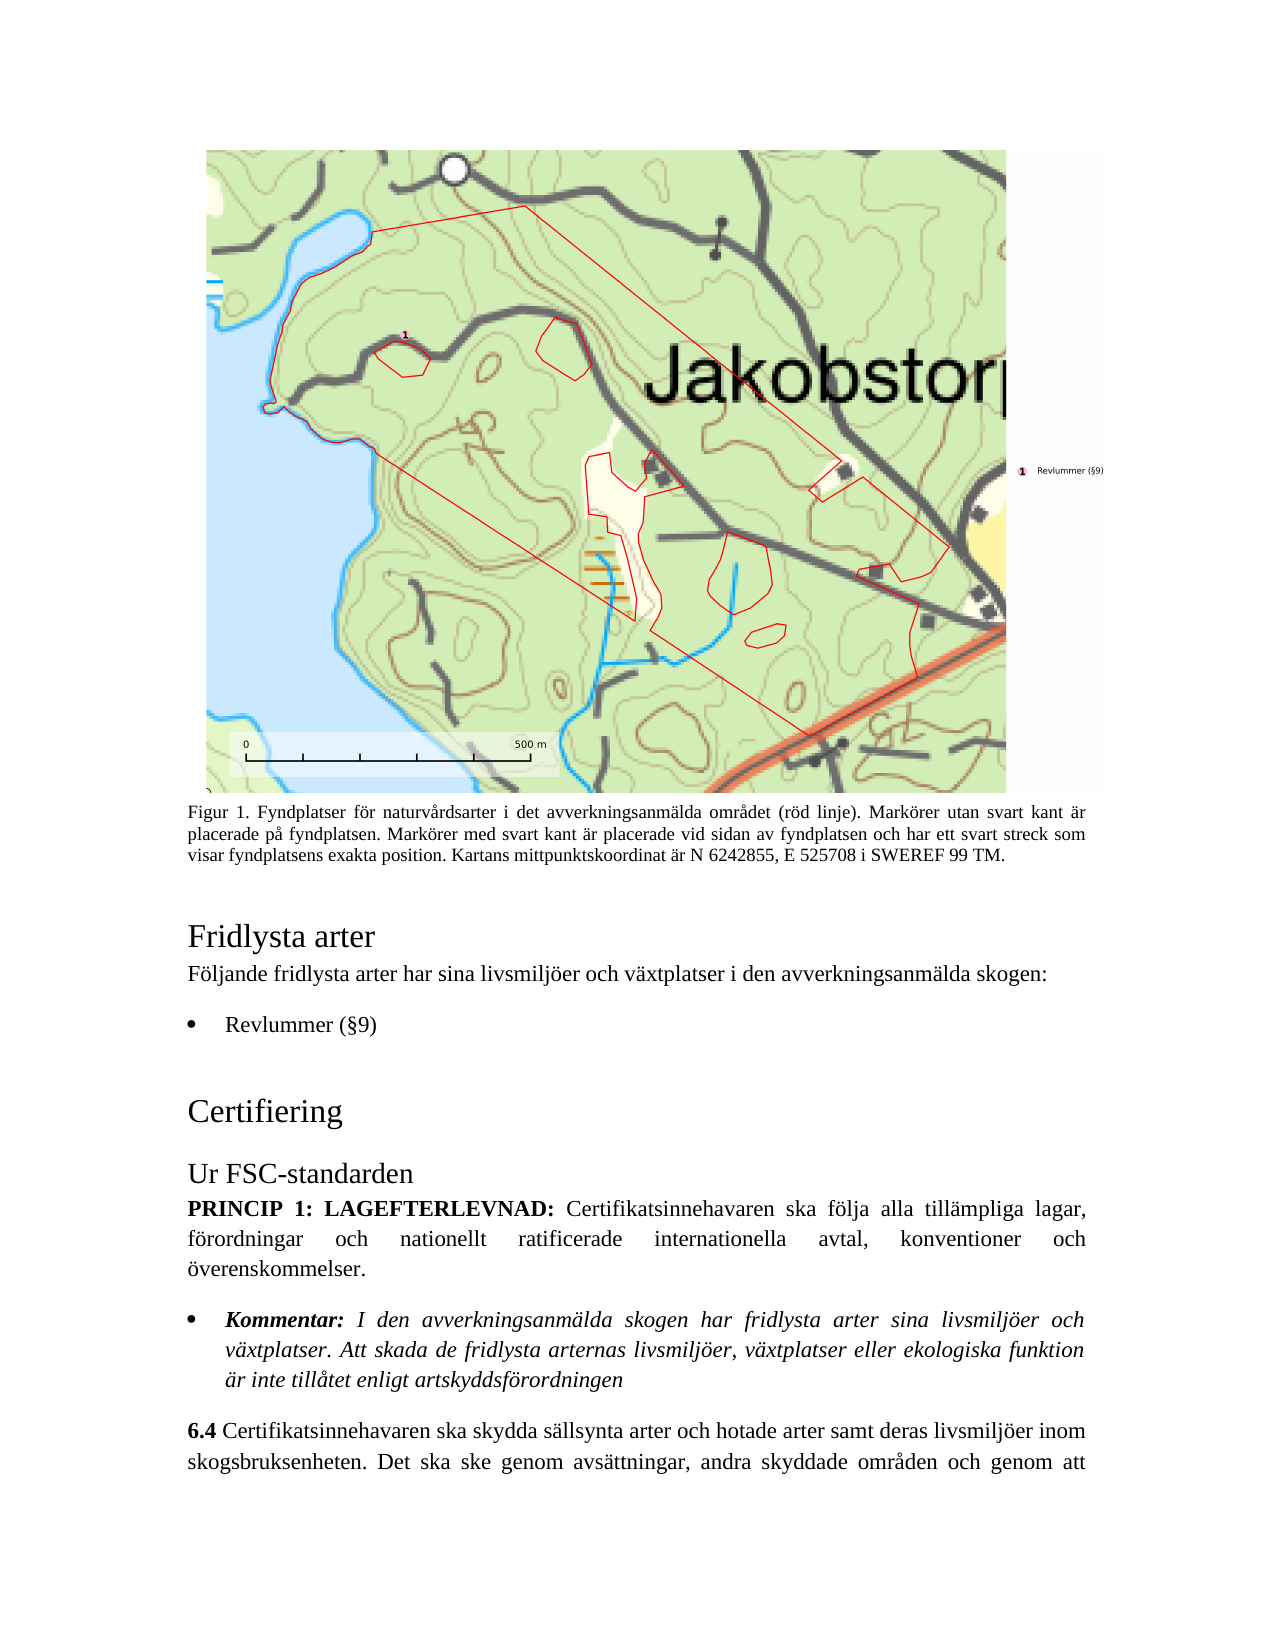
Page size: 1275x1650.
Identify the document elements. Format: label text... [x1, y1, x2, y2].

subtitle Ur FSC-standarden [187, 1156, 1087, 1190]
text PRINCIP 1: LAGEFTERLEVNAD: Certifikatsinnehavaren ska följa alla tillämpliga lagar, förordningar och nationellt ratificerade internationella avtal, konventioner och överenskommelser. [187, 1195, 1087, 1281]
text Figur 1. Fyndplatser för naturvårdsarter i det avverkningsanmälda området (röd linje). Markörer utan svart kant är placerade på fyndplatsen. Markörer med svart kant är placerade vid sidan av fyndplatsen och har ett svart streck som visar fyndplatsens exakta position. Kartans mittpunktskoordinat är N 6242855, E 525708 i SWEREF 99 TM. [187, 801, 1087, 866]
subtitle Certifiering [187, 1091, 1087, 1129]
subtitle Fridlysta arter [187, 916, 1087, 954]
list Revlummer (§9) [187, 1011, 1087, 1037]
text Följande fridlysta arter har sina livsmiljöer och växtplatser i den avverkningsanmälda skogen: [187, 960, 1087, 986]
list Kommentar: I den avverkningsanmälda skogen har fridlysta arter sina livsmiljöer och växtplatser. Att skada de fridlysta arternas livsmiljöer, växtplatser eller ekologiska funktion är inte tillåtet enligt artskyddsförordningen [187, 1306, 1087, 1393]
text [187, 1418, 1087, 1474]
picture [206, 150, 1107, 793]
